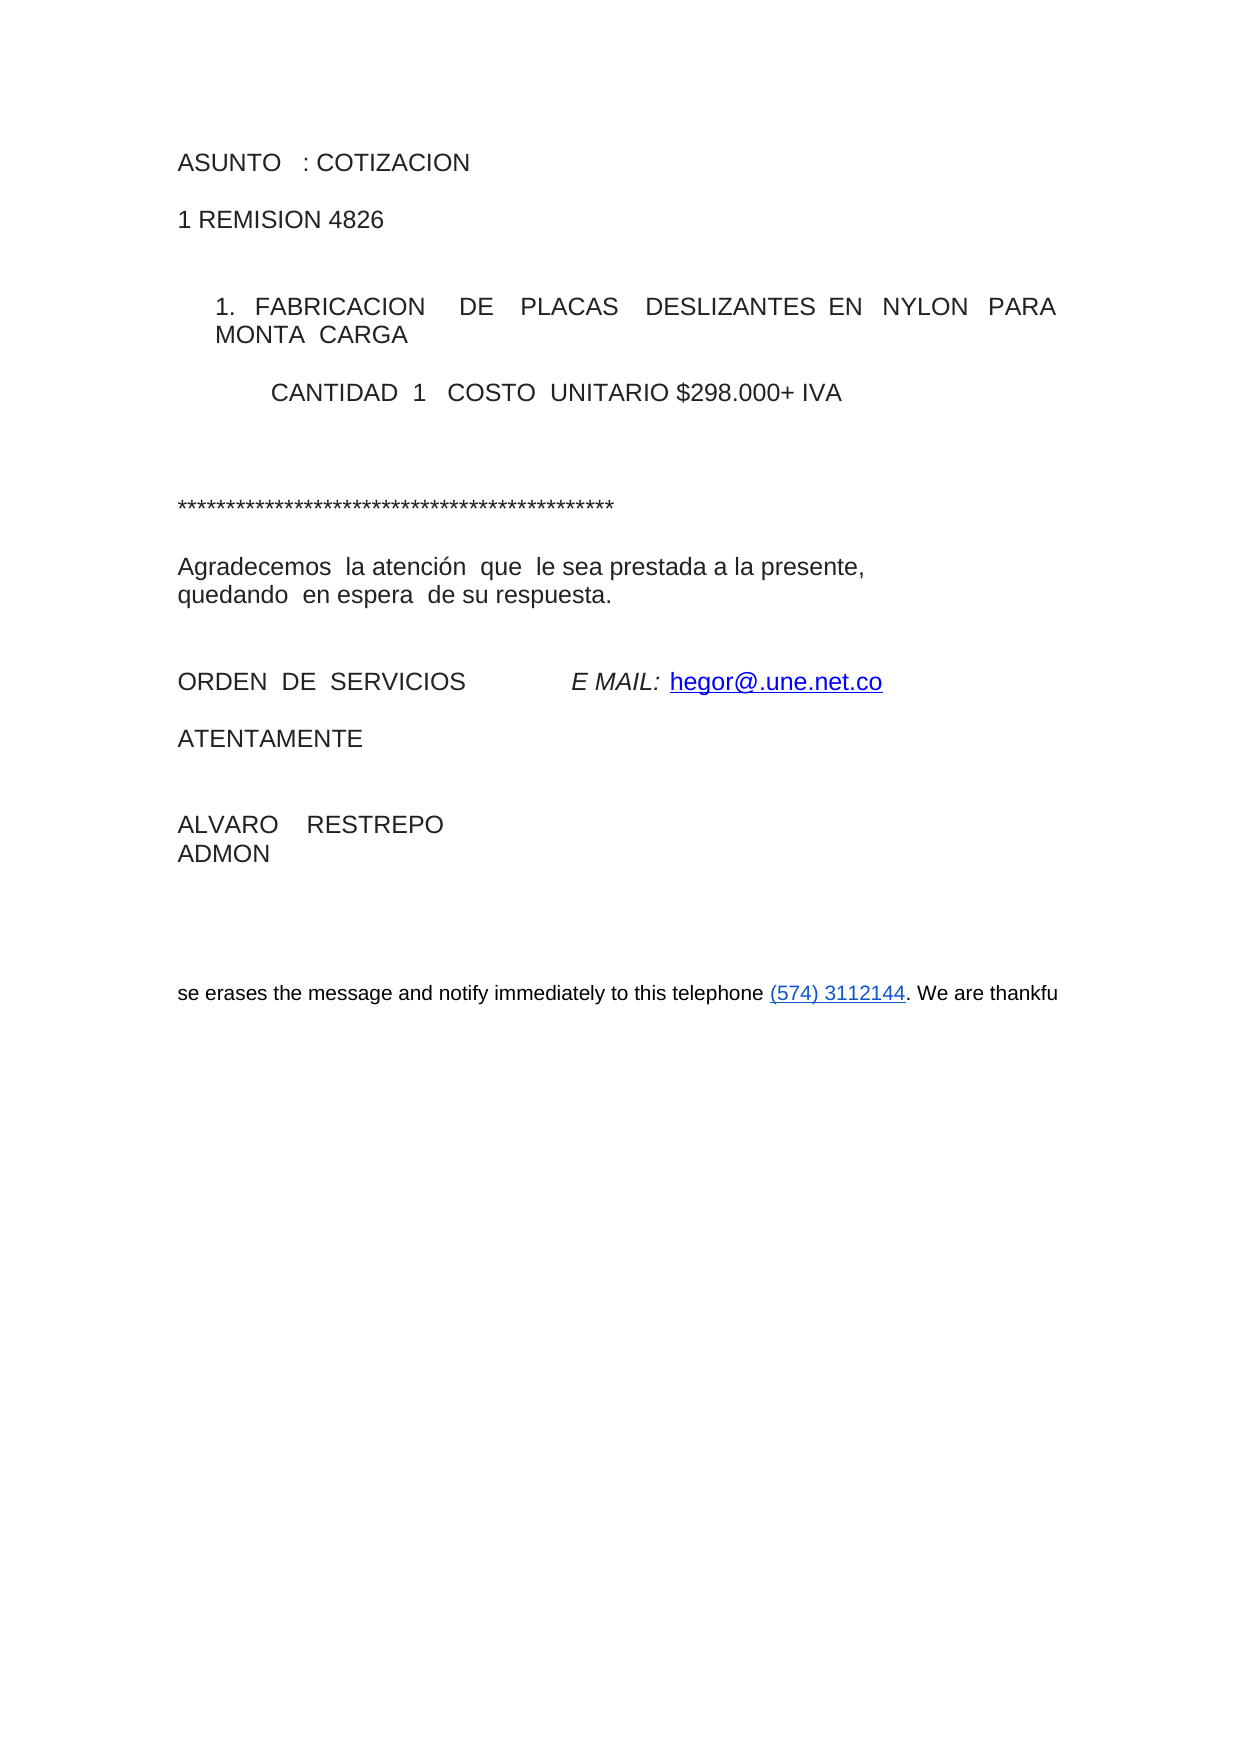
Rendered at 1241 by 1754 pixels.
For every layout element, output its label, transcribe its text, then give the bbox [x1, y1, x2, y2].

text ********************************************* [177, 494, 1063, 523]
text 1. FABRICACION DE PLACAS DESLIZANTES EN NYLON PARA MONTA CARGA [215, 292, 1063, 349]
text 1 REMISION 4826 [177, 205, 1063, 234]
text ASUNTO : COTIZACION [177, 148, 1063, 176]
text CANTIDAD 1 COSTO UNITARIO $298.000+ IVA [215, 378, 1063, 407]
text ALVARO RESTREPO [177, 811, 1063, 839]
text ATENTAMENTE [177, 724, 1063, 753]
text se erases the message and notify immediately to this telephone (574) 3112144. We are thankfu [177, 981, 1063, 1005]
text quedando en espera de su respuesta. [177, 581, 1063, 609]
text Agradecemos la atención que le sea prestada a la presente, [177, 552, 1063, 581]
text ADMON [177, 839, 1063, 868]
text ORDEN DE SERVICIOS E MAIL: hegor@.une.net.co [177, 667, 1063, 696]
